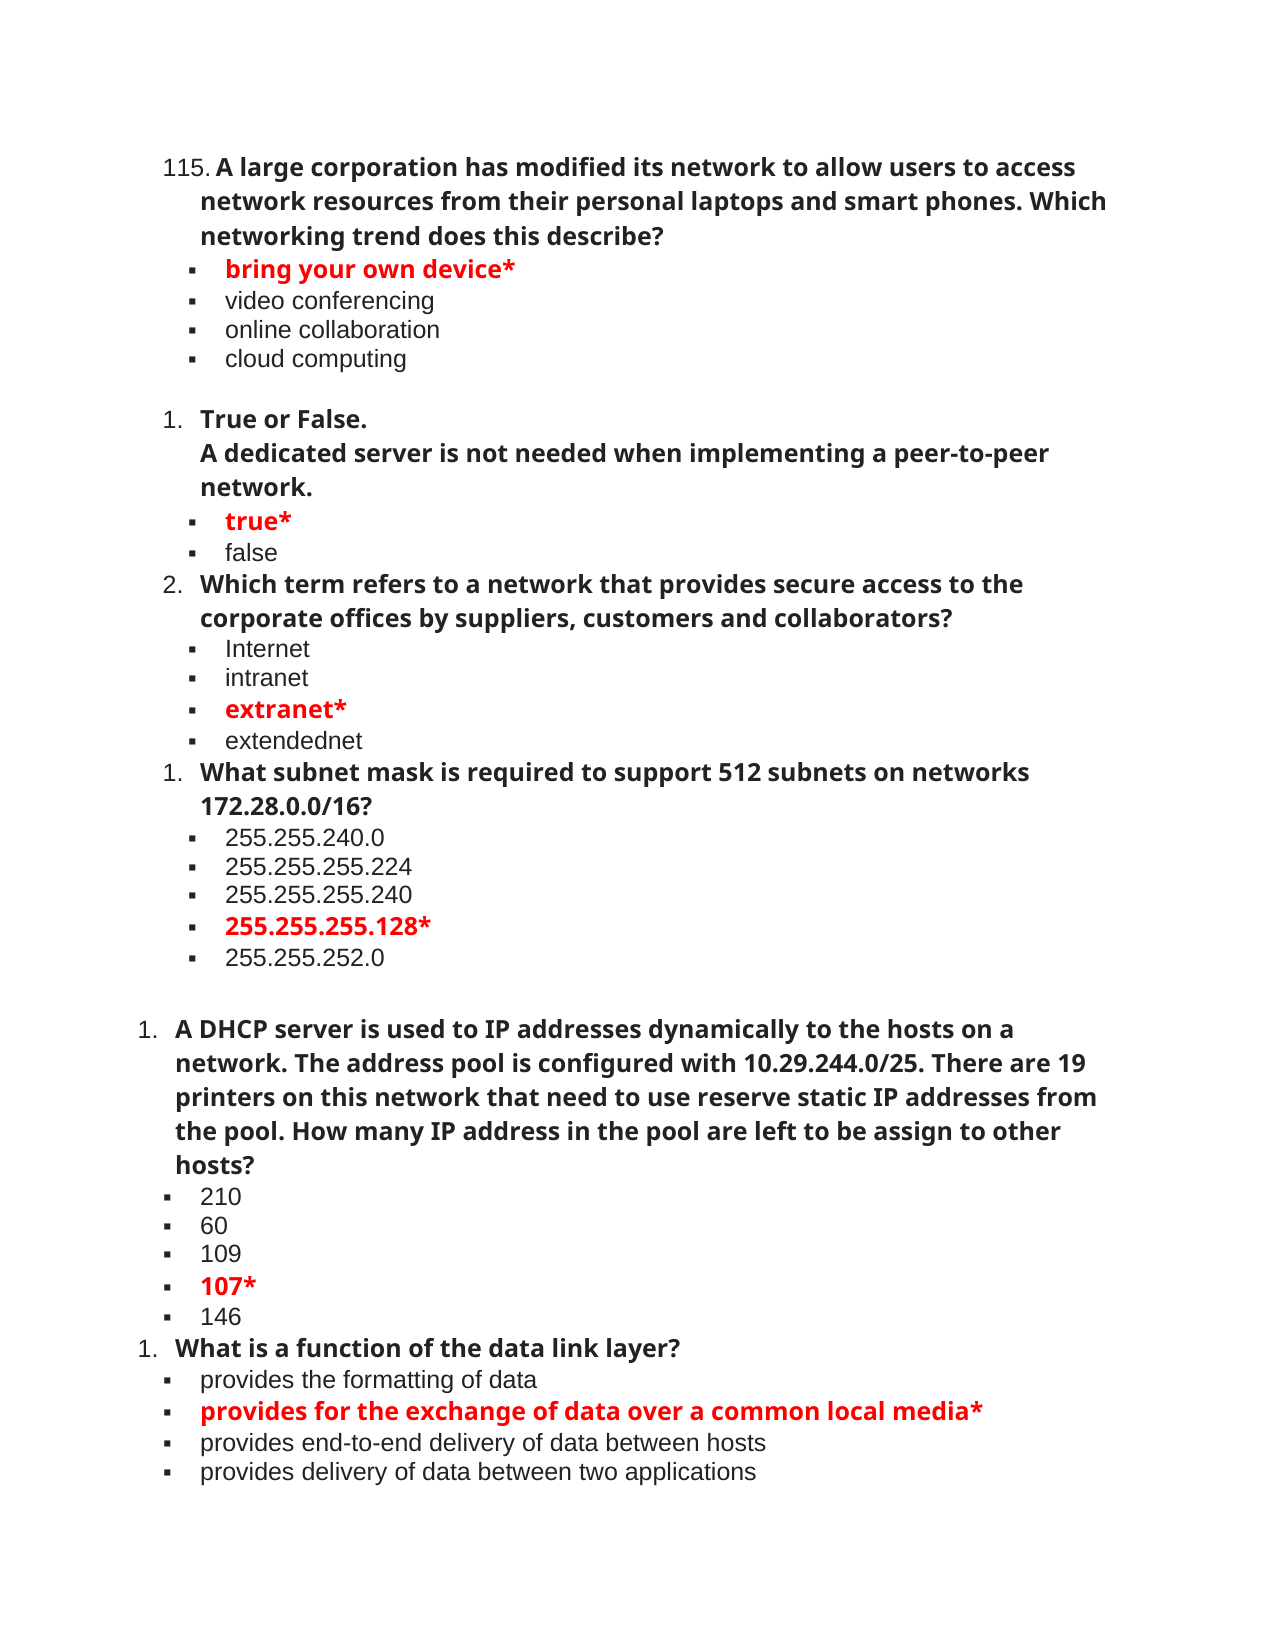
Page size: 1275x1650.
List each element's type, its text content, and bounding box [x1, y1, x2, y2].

list 255.255.255.240 [187, 880, 1125, 909]
list extendednet [187, 726, 1125, 755]
list Internet [187, 634, 1125, 663]
list true* [187, 503, 1125, 537]
list provides for the exchange of data over a common local media* [162, 1394, 1125, 1428]
list What is a function of the data link layer? [137, 1331, 1125, 1365]
list 255.255.240.0 [187, 823, 1125, 852]
list A large corporation has modified its network to allow users to access network resources from their personal laptops and smart phones. Which networking trend does this describe? [162, 150, 1125, 252]
list 146 [162, 1302, 1125, 1331]
list 255.255.255.224 [187, 852, 1125, 880]
list True or False. A dedicated server is not needed when implementing a peer-to-peer network. [162, 401, 1125, 503]
list extranet* [187, 692, 1125, 726]
list provides end-to-end delivery of data between hosts [162, 1428, 1125, 1457]
list online collaboration [187, 315, 1125, 344]
list bring your own device* [187, 252, 1125, 286]
list cloud computing [187, 344, 1125, 372]
list 60 [162, 1211, 1125, 1239]
list What subnet mask is required to support 512 subnets on networks 172.28.0.0/16? [162, 755, 1125, 823]
list 109 [162, 1239, 1125, 1268]
list Which term refers to a network that provides secure access to the corporate offices by suppliers, customers and collaborators? [162, 566, 1125, 634]
list video conferencing [187, 286, 1125, 315]
list provides delivery of data between two applications [162, 1457, 1125, 1485]
list A DHCP server is used to IP addresses dynamically to the hosts on a network. The address pool is configured with 10.29.244.0/25. There are 19 printers on this network that need to use reserve static IP addresses from the pool. How many IP address in the pool are left to be assign to other hosts? [137, 1012, 1125, 1182]
list false [187, 537, 1125, 566]
list 255.255.255.128* [187, 909, 1125, 943]
list 210 [162, 1182, 1125, 1211]
list 107* [162, 1268, 1125, 1302]
list provides the formatting of data [162, 1365, 1125, 1394]
list 255.255.252.0 [187, 943, 1125, 972]
list intranet [187, 663, 1125, 692]
